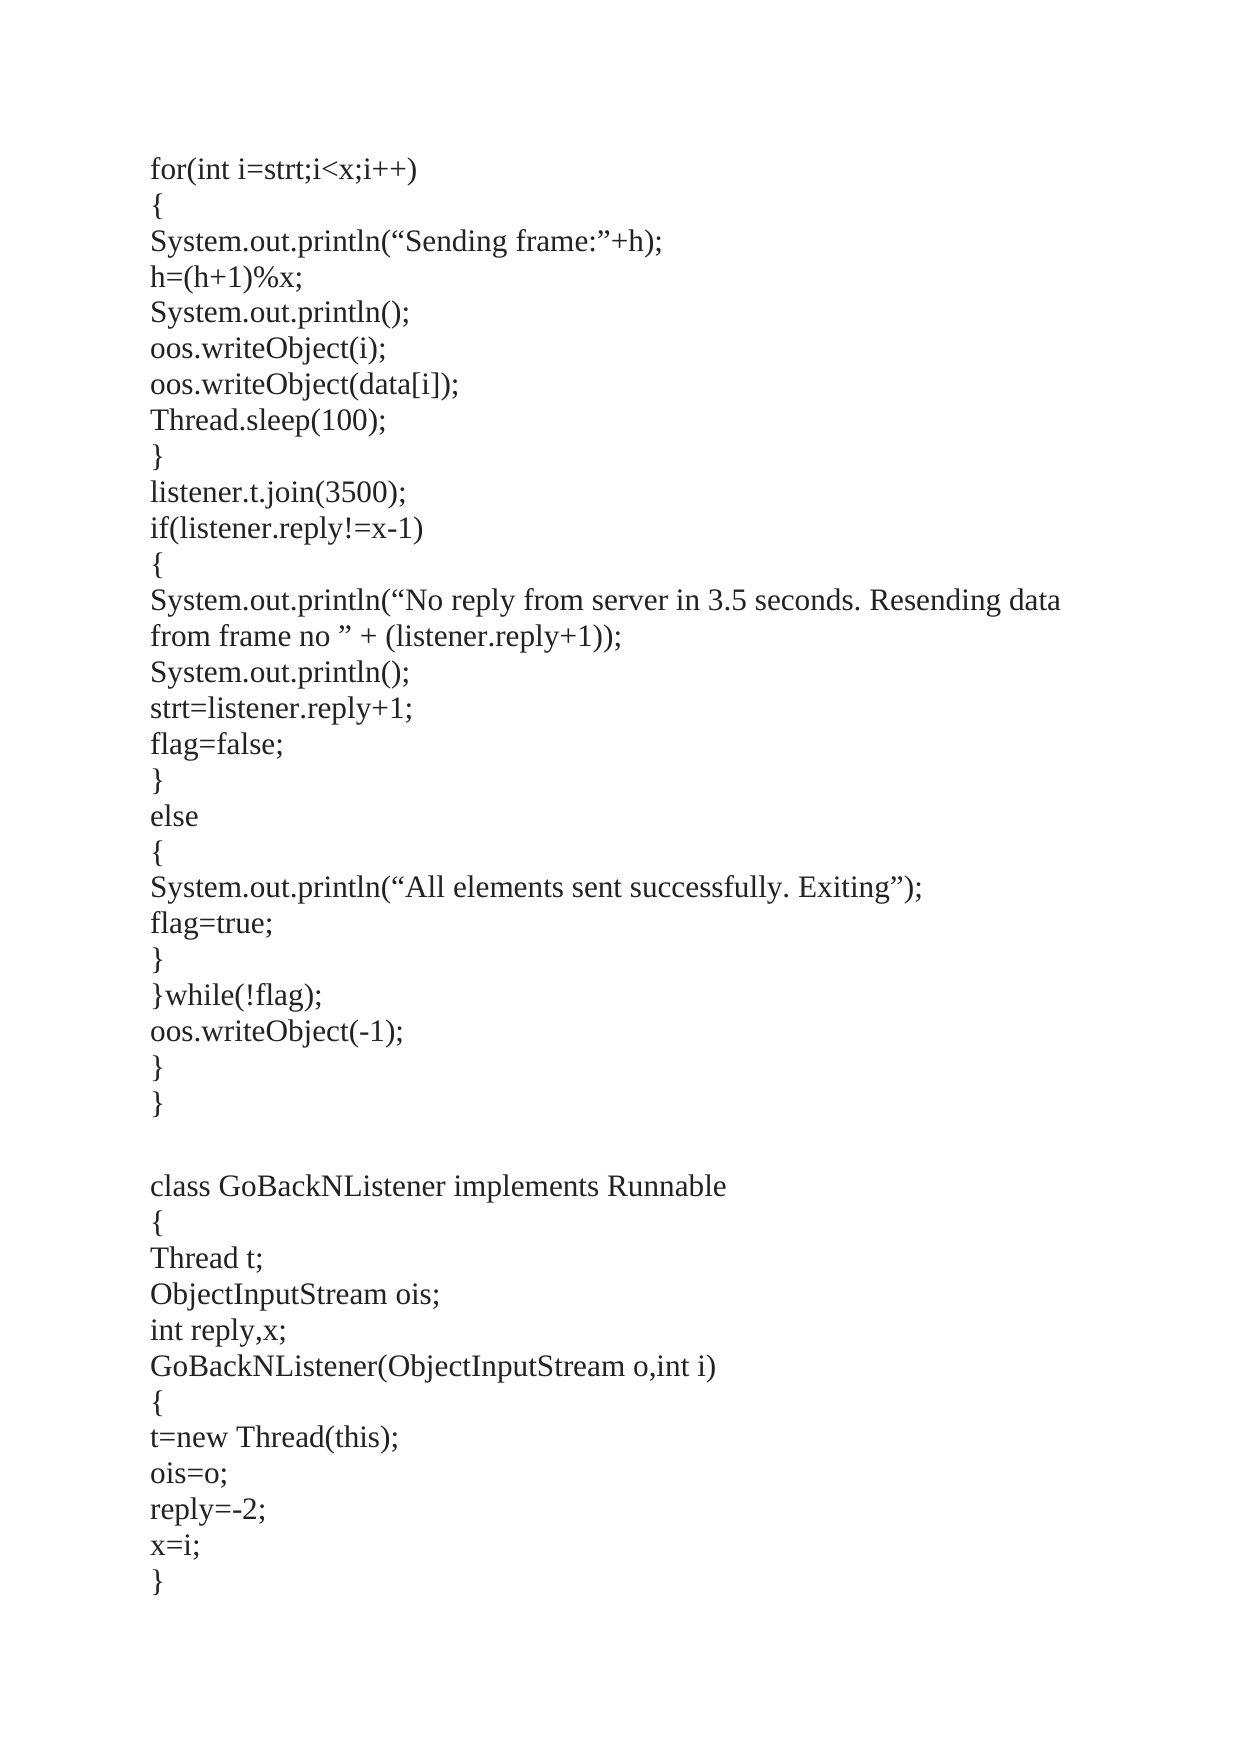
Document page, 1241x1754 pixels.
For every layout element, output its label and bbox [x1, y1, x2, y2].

text [150, 150, 1090, 1120]
text [150, 1167, 1090, 1598]
